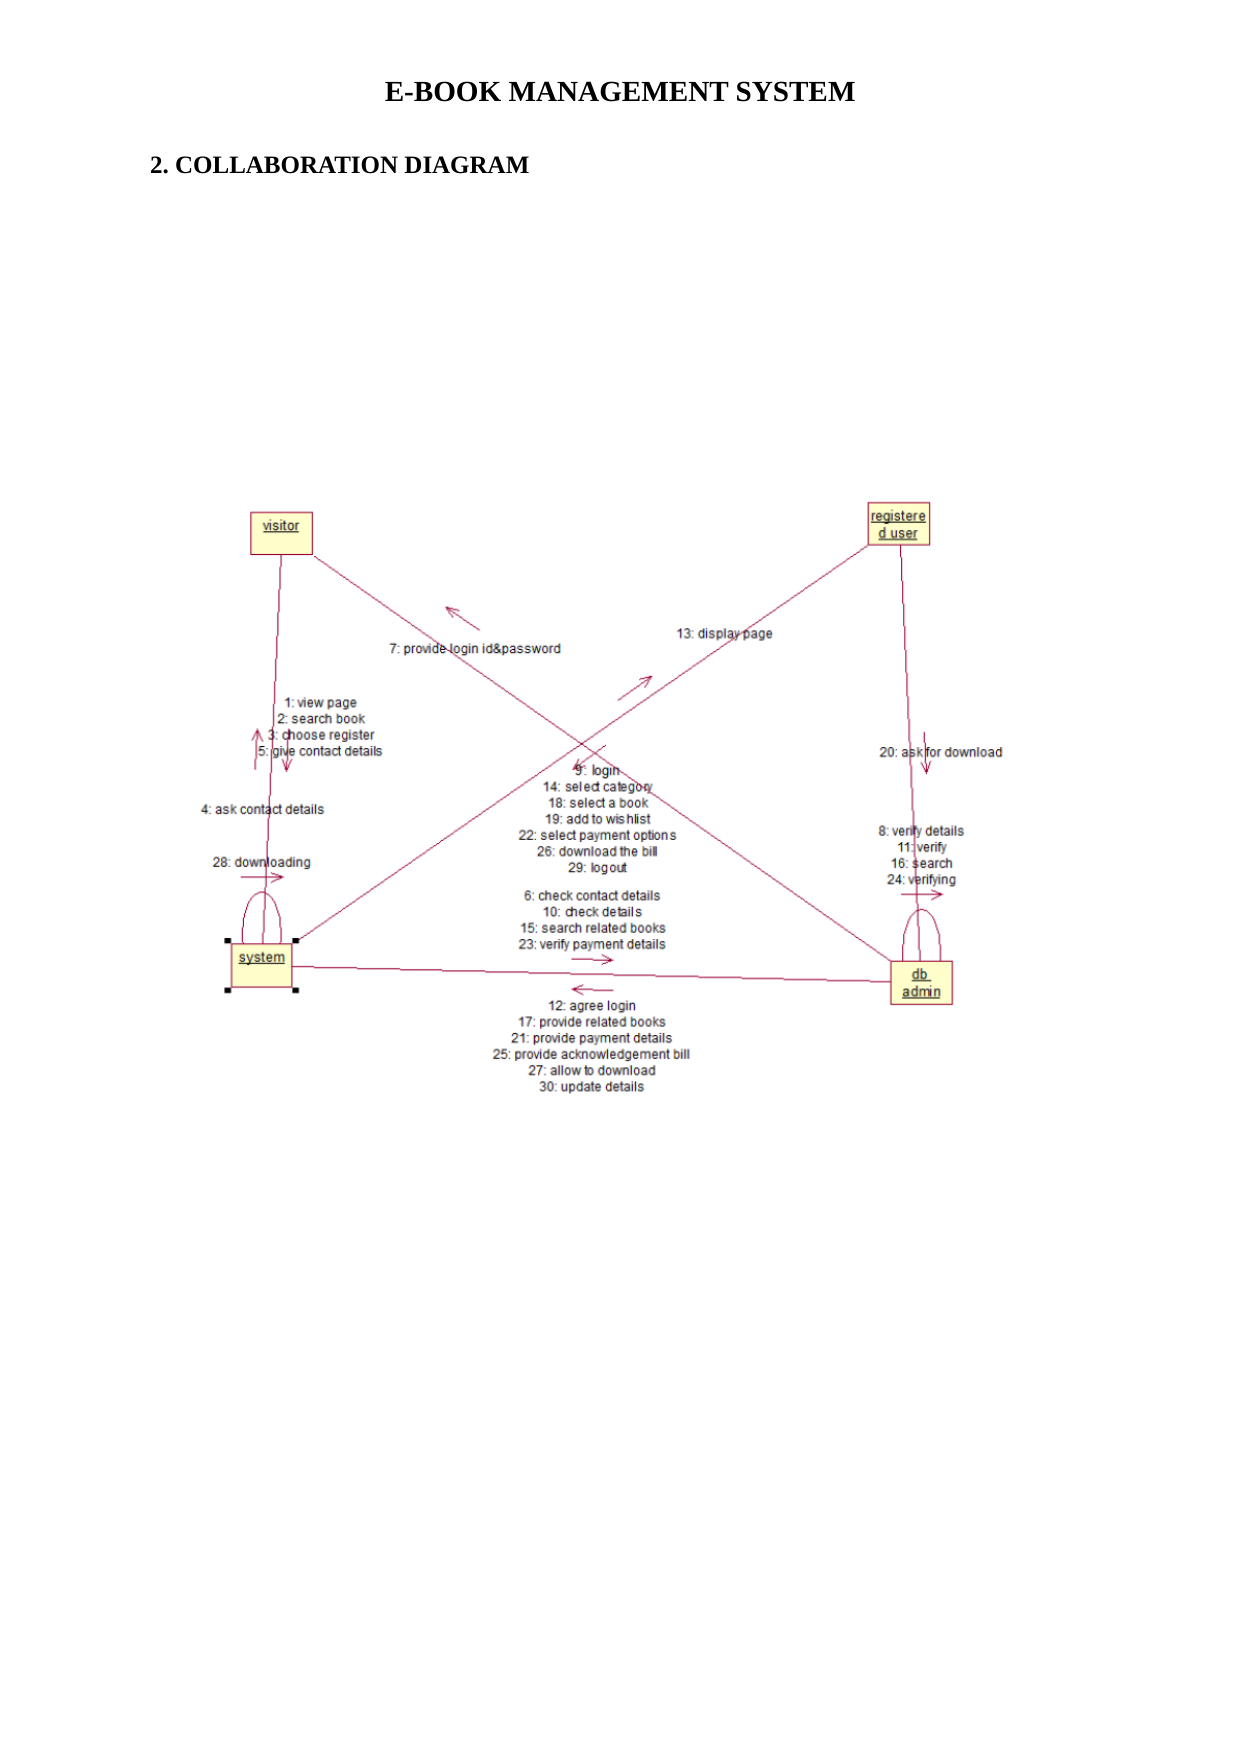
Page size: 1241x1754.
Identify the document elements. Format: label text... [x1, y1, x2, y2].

text 2. COLLABORATION DIAGRAM [150, 150, 1090, 179]
picture [195, 458, 1067, 1124]
